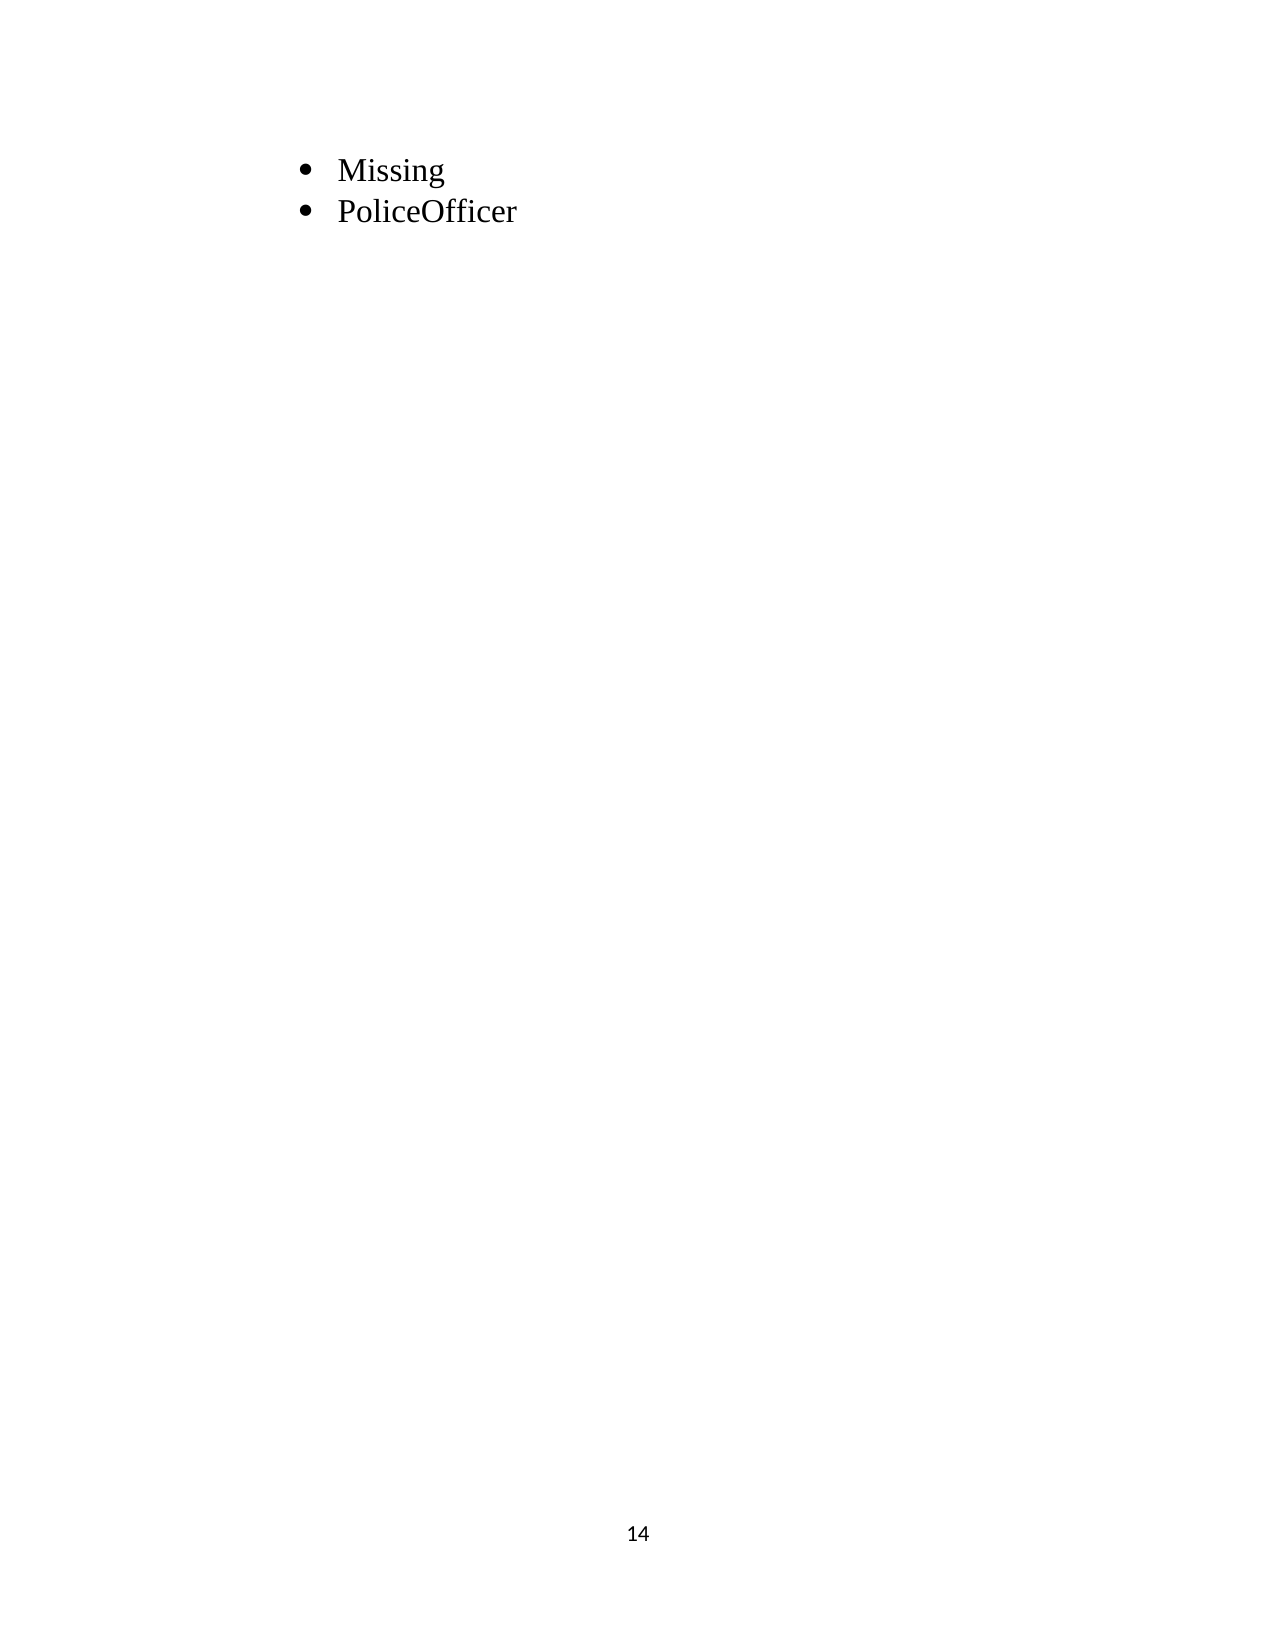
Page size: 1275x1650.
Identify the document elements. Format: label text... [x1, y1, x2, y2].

list PoliceOfficer [300, 191, 1125, 230]
list Missing [300, 150, 1125, 188]
